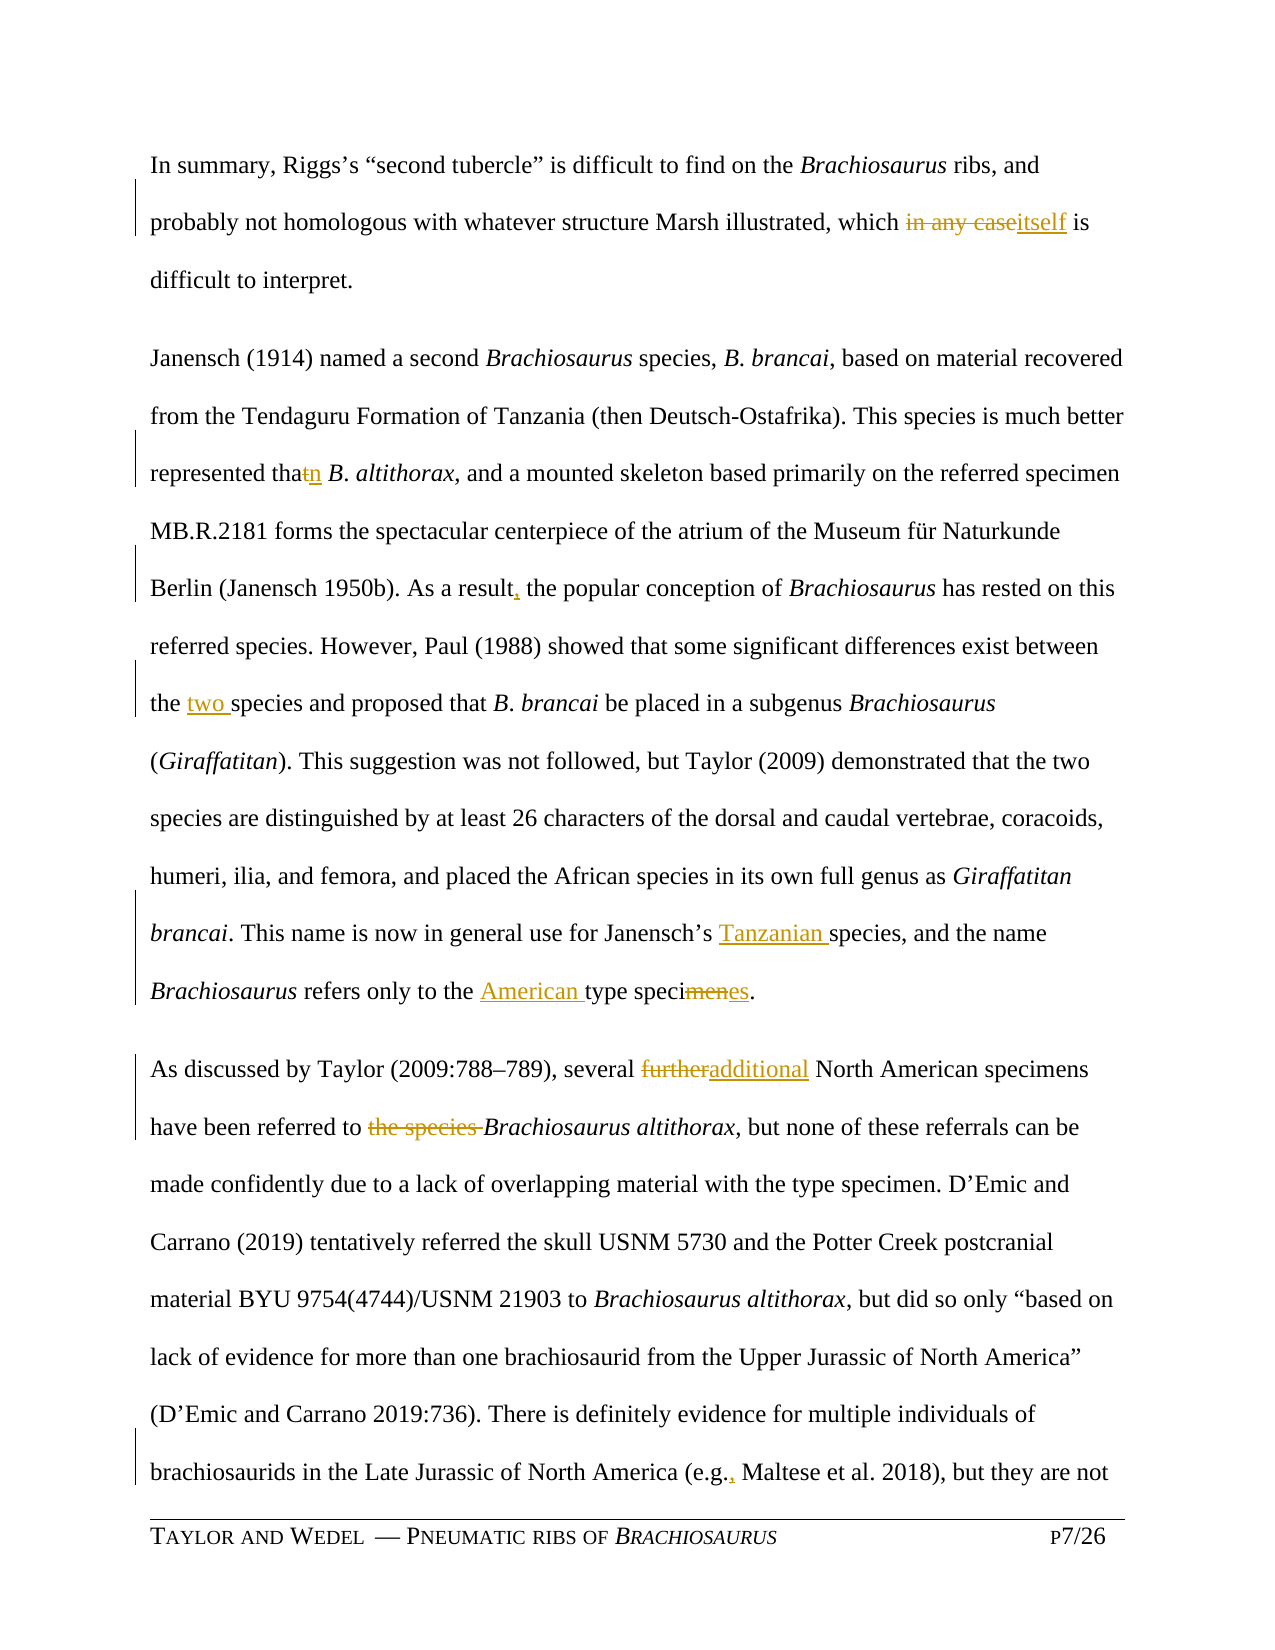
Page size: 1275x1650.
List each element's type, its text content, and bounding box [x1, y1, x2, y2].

text Janensch (1914) named a second Brachiosaurus species, B. brancai, based on material recovered from the Tendaguru Formation of Tanzania (then Deutsch-Ostafrika). This species is much better represented tha B. altithorax, and a mounted skeleton based primarily on the referred specimen MB.R.2181 forms the spectacular centerpiece of the atrium of the Museum für Naturkunde Berlin (Janensch 1950b). As a result the popular conception of Brachiosaurus has rested on this referred species. However, Paul (1988) showed that some significant differences exist between the species and proposed that B. brancai be placed in a subgenus Brachiosaurus (Giraffatitan). This suggestion was not followed, but Taylor (2009) demonstrated that the two species are distinguished by at least 26 characters of the dorsal and caudal vertebrae, coracoids, humeri, ilia, and femora, and placed the African species in its own full genus as Giraffatitan brancai. This name is now in general use for Janensch’s species, and the name Brachiosaurus refers only to the type speci. [150, 343, 1125, 1004]
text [150, 1054, 1125, 1485]
text In summary, Riggs’s “second tubercle” is difficult to find on the Brachiosaurus ribs, and probably not homologous with whatever structure Marsh illustrated, which is difficult to interpret. [150, 150, 1125, 294]
